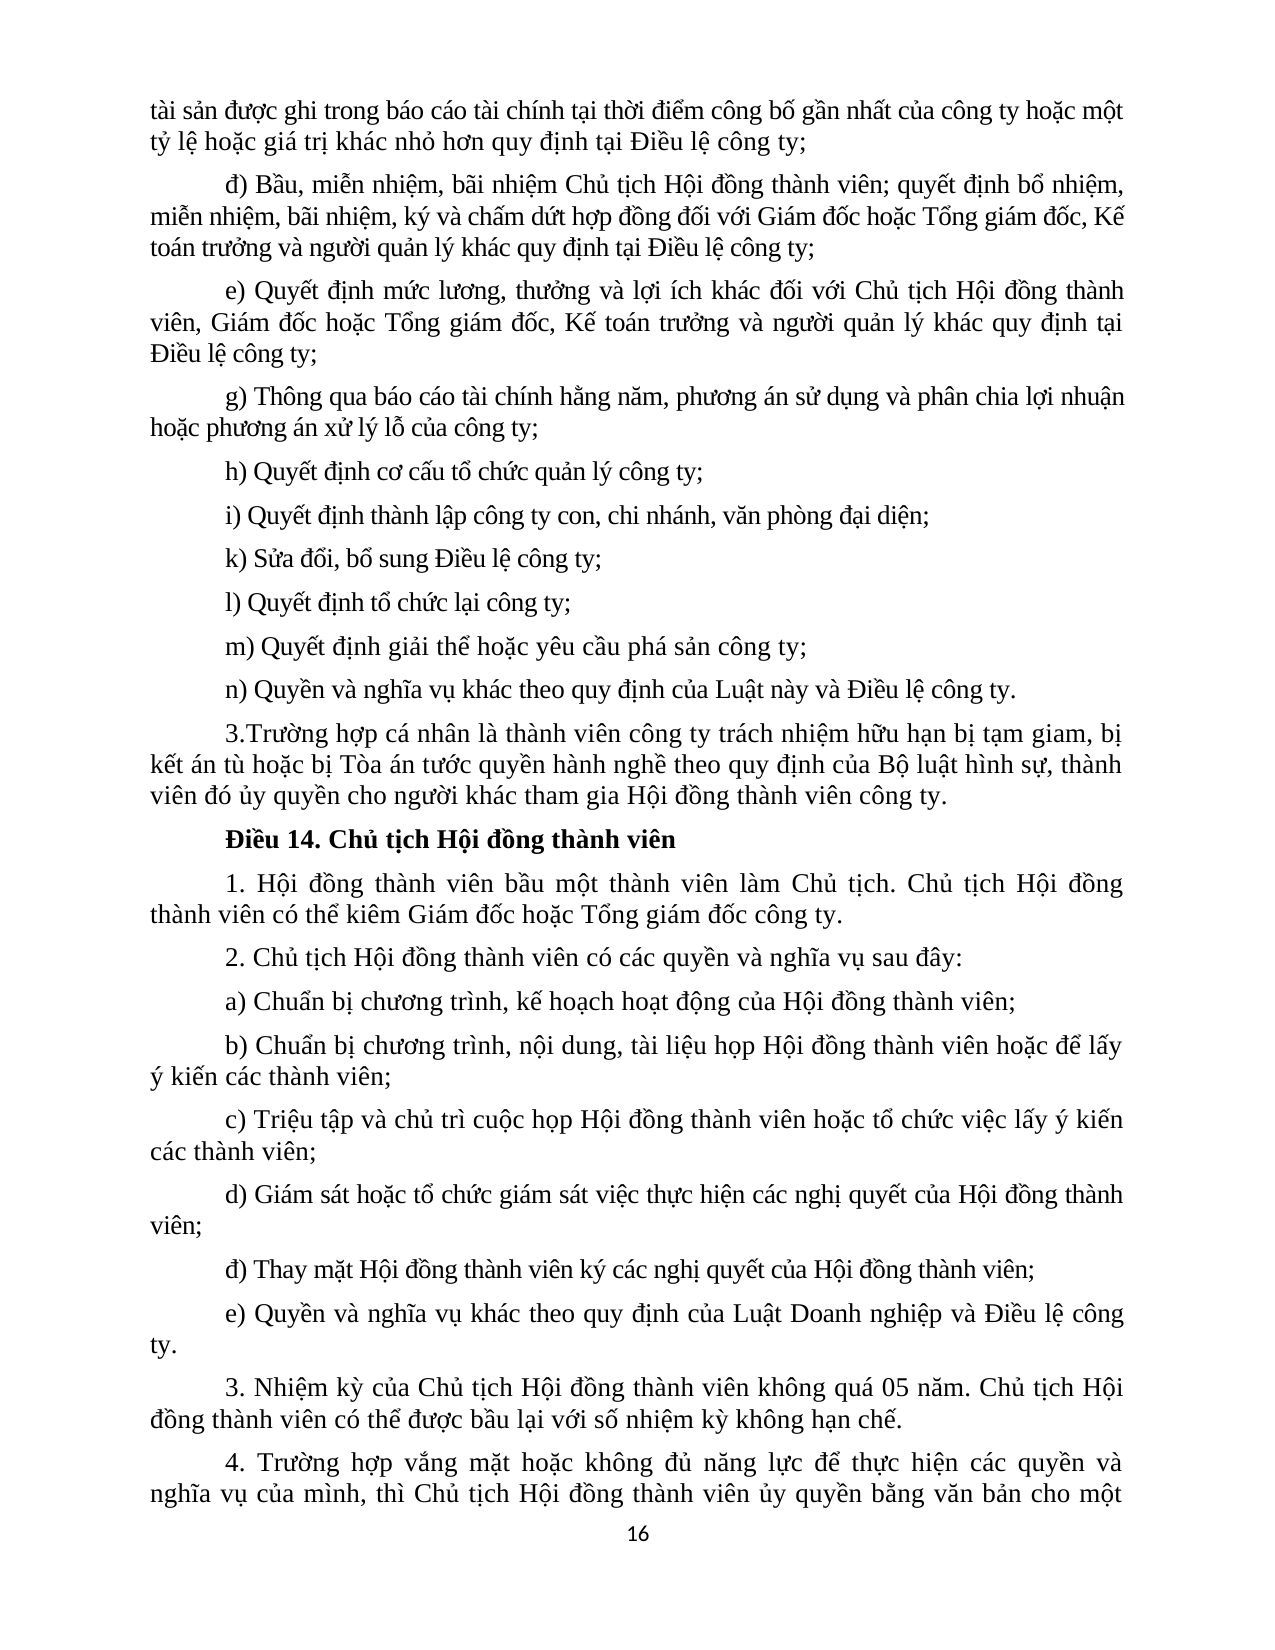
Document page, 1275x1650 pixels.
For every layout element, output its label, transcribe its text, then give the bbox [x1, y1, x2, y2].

text n) Quyền và nghĩa vụ khác theo quy định của Luật này và Điều lệ công ty. [150, 673, 1125, 704]
text e) Quyền và nghĩa vụ khác theo quy định của Luật Doanh nghiệp và Điều lệ công ty. [150, 1297, 1125, 1359]
text e) Quyết định mức lương, thưởng và lợi ích khác đối với Chủ tịch Hội đồng thành viên, Giám đốc hoặc Tổng giám đốc, Kế toán trưởng và người quản lý khác quy định tại Điều lệ công ty; [150, 274, 1125, 368]
text d) Giám sát hoặc tổ chức giám sát việc thực hiện các nghị quyết của Hội đồng thành viên; [150, 1178, 1125, 1241]
text 1. Hội đồng thành viên bầu một thành viên làm Chủ tịch. Chủ tịch Hội đồng thành viên có thể kiêm Giám đốc hoặc Tổng giám đốc công ty. [150, 867, 1125, 929]
text b) Chuẩn bị chương trình, nội dung, tài liệu họp Hội đồng thành viên hoặc để lấy ý kiến các thành viên; [150, 1029, 1125, 1091]
text l) Quyết định tổ chức lại công ty; [150, 586, 1125, 617]
text 2. Chủ tịch Hội đồng thành viên có các quyền và nghĩa vụ sau đây: [150, 941, 1125, 973]
text đ) Bầu, miễn nhiệm, bãi nhiệm Chủ tịch Hội đồng thành viên; quyết định bổ nhiệm, miễn nhiệm, bãi nhiệm, ký và chấm dứt hợp đồng đối với Giám đốc hoặc Tổng giám đốc, Kế toán trưởng và người quản lý khác quy định tại Điều lệ công ty; [150, 168, 1125, 262]
text Điều 14. Chủ tịch Hội đồng thành viên [150, 823, 1125, 854]
text i) Quyết định thành lập công ty con, chi nhánh, văn phòng đại diện; [150, 499, 1125, 530]
text h) Quyết định cơ cấu tổ chức quản lý công ty; [150, 455, 1125, 486]
text đ) Thay mặt Hội đồng thành viên ký các nghị quyết của Hội đồng thành viên; [150, 1253, 1125, 1284]
text 3.Trường hợp cá nhân là thành viên công ty trách nhiệm hữu hạn bị tạm giam, bị kết án tù hoặc bị Tòa án tước quyền hành nghề theo quy định của Bộ luật hình sự, thành viên đó ủy quyền cho người khác tham gia Hội đồng thành viên công ty. [150, 717, 1125, 811]
text c) Triệu tập và chủ trì cuộc họp Hội đồng thành viên hoặc tổ chức việc lấy ý kiến các thành viên; [150, 1103, 1125, 1166]
text g) Thông qua báo cáo tài chính hằng năm, phương án sử dụng và phân chia lợi nhuận hoặc phương án xử lý lỗ của công ty; [150, 380, 1125, 443]
text m) Quyết định giải thể hoặc yêu cầu phá sản công ty; [150, 630, 1125, 661]
text k) Sửa đổi, bổ sung Điều lệ công ty; [150, 542, 1125, 574]
text 3. Nhiệm kỳ của Chủ tịch Hội đồng thành viên không quá 05 năm. Chủ tịch Hội đồng thành viên có thể được bầu lại với số nhiệm kỳ không hạn chế. [150, 1372, 1125, 1434]
text a) Chuẩn bị chương trình, kế hoạch hoạt động của Hội đồng thành viên; [150, 985, 1125, 1016]
